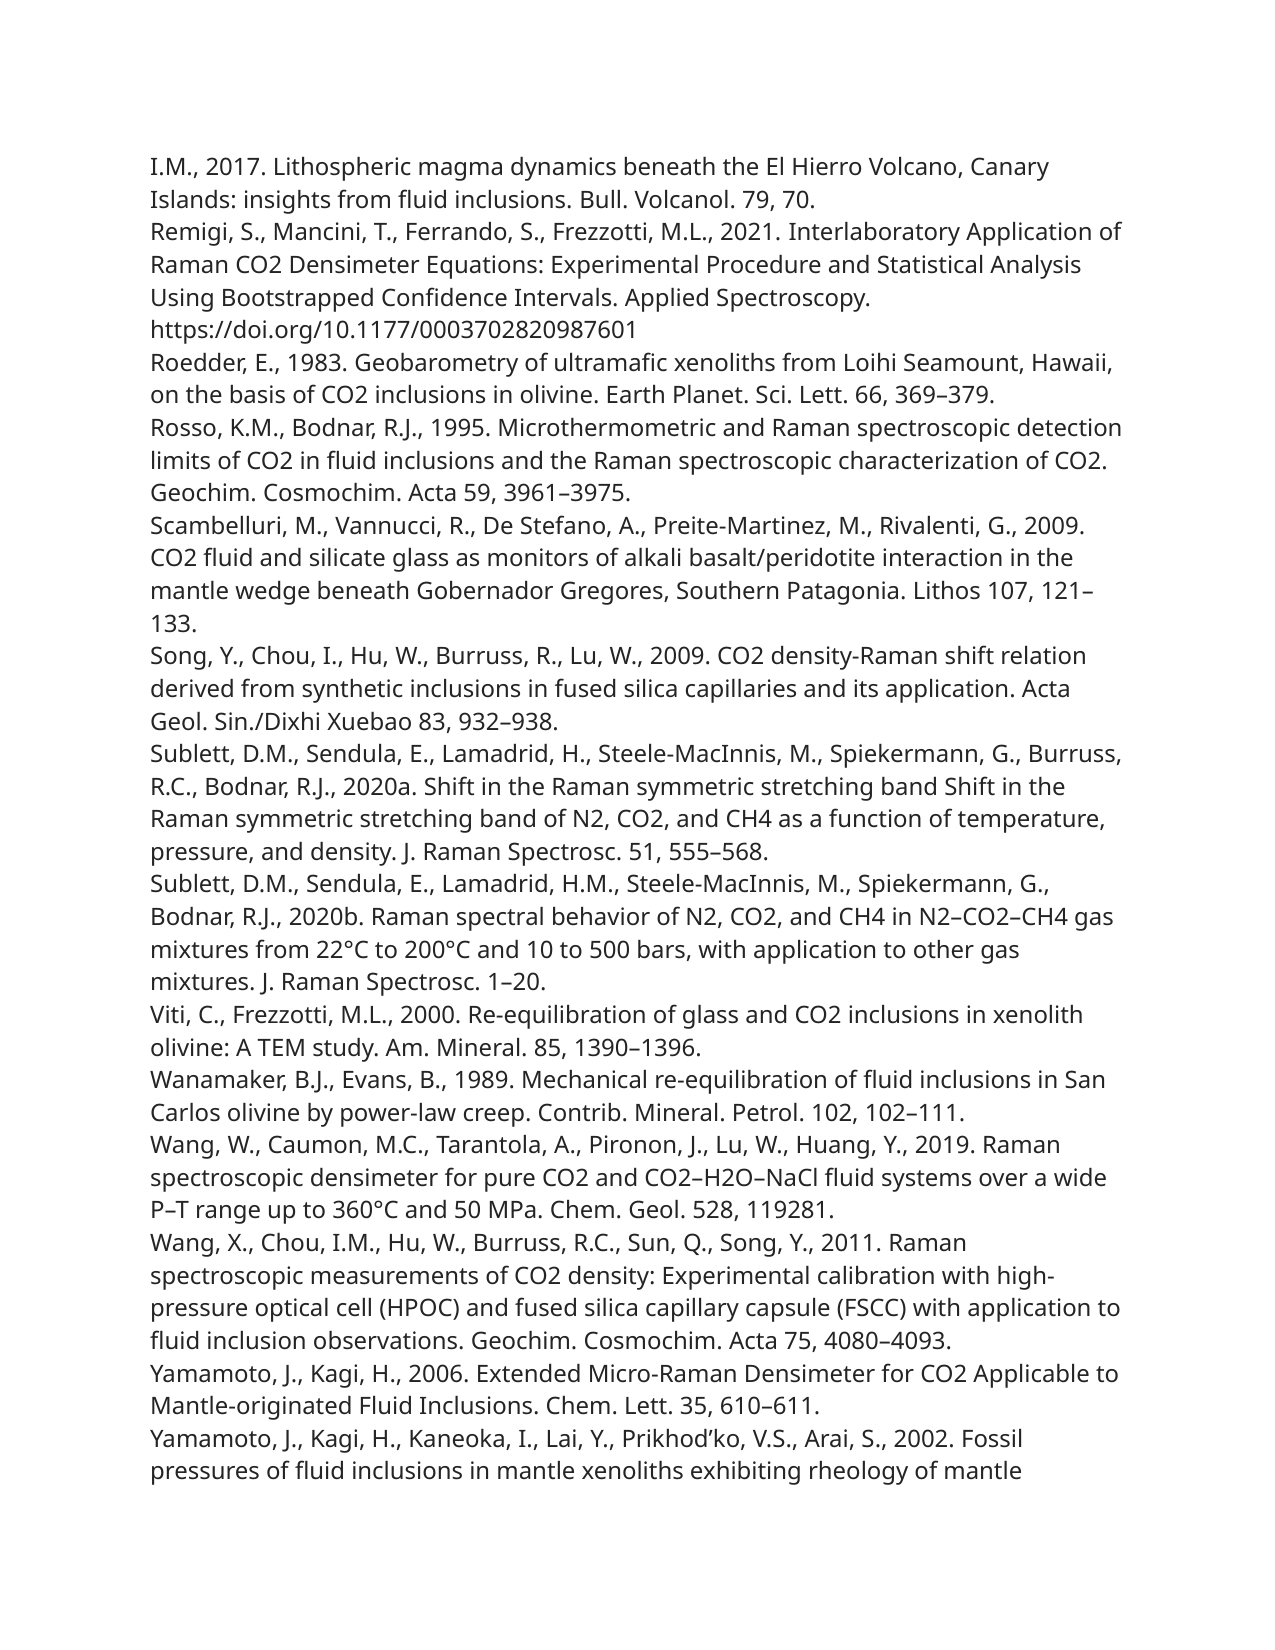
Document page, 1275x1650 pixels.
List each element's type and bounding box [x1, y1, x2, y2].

text [150, 150, 1125, 1487]
